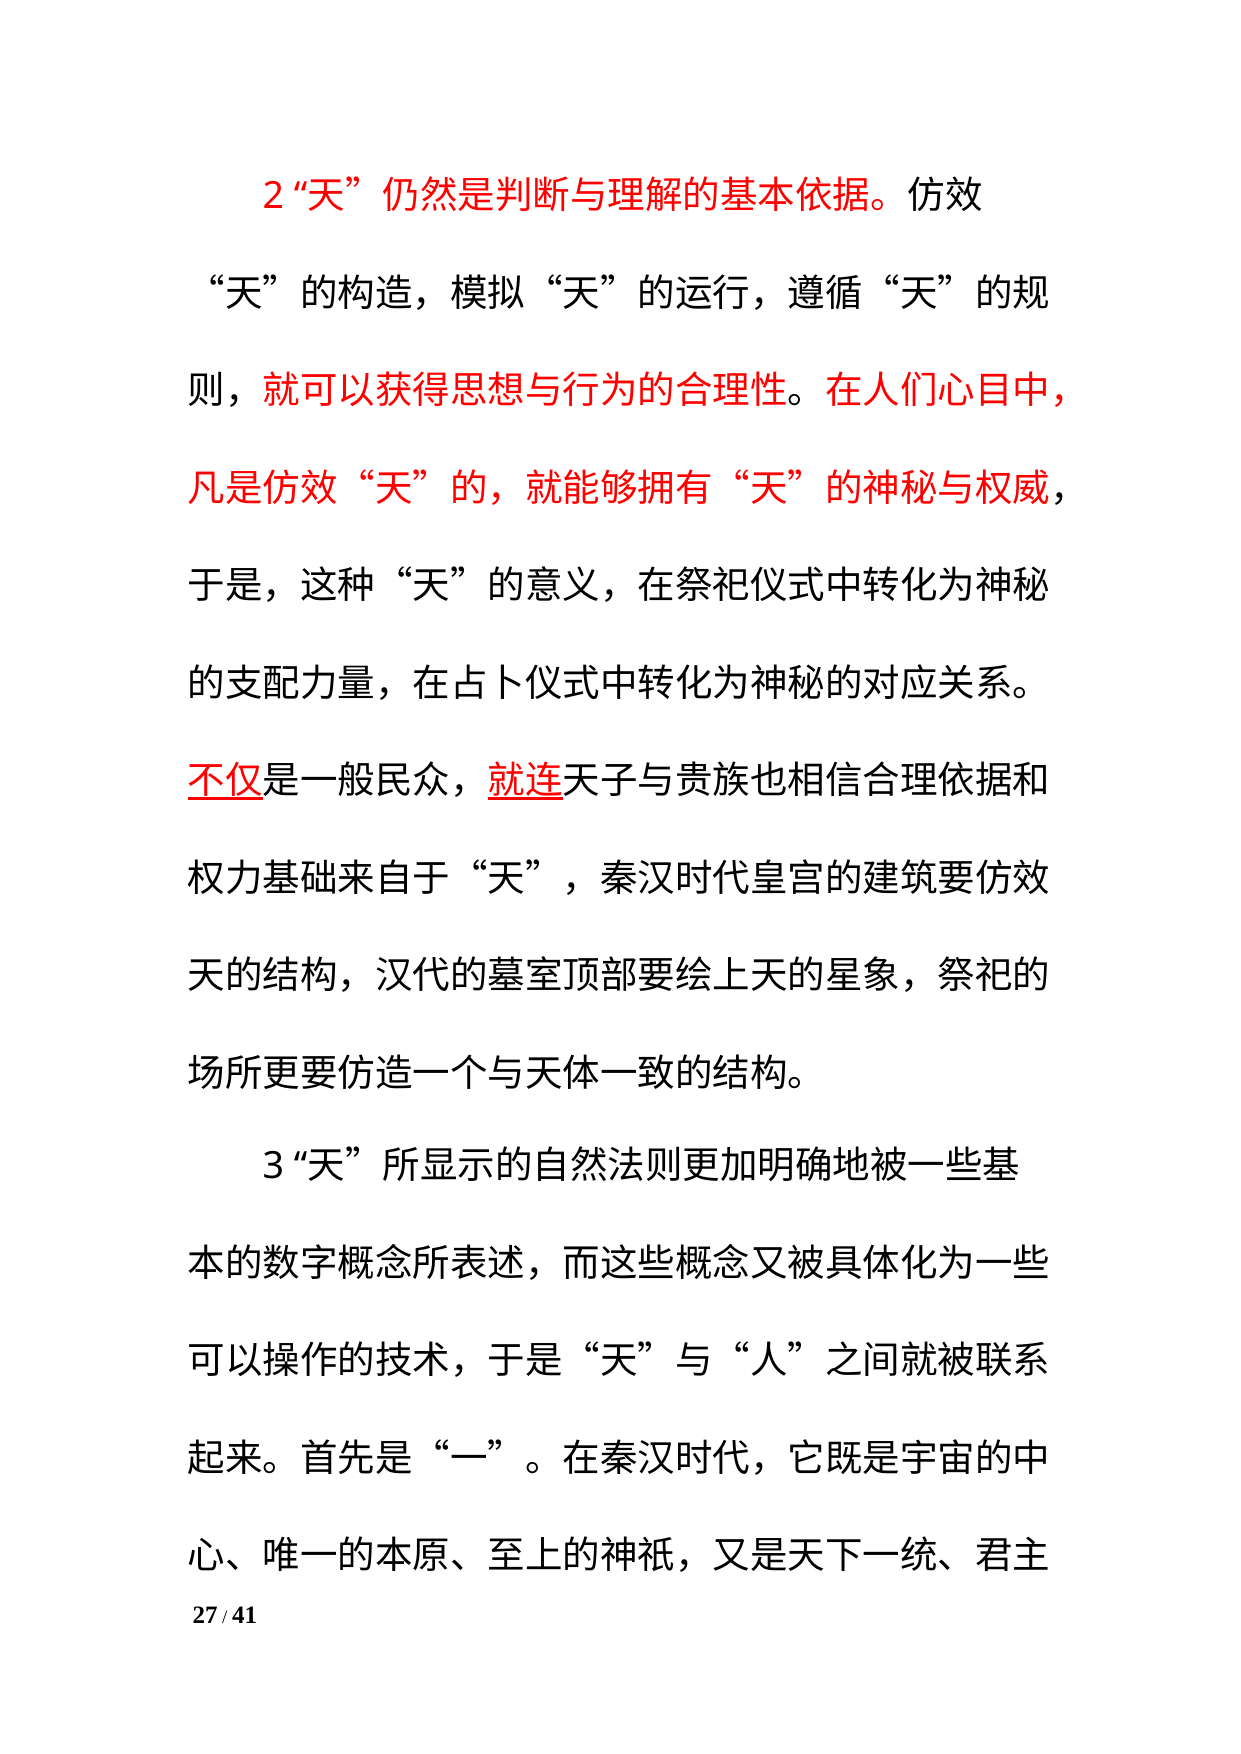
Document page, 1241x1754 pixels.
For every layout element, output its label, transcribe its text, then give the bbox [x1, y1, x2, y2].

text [187, 1130, 1053, 1585]
text 2 “天”仍然是判断与理解的基本依据。仿效“天”的构造，模拟“天”的运行，遵循“天”的规则，就可以获得思想与行为的合理性。在人们心目中，凡是仿效“天”的，就能够拥有“天”的神秘与权威，于是，这种“天”的意义，在祭祀仪式中转化为神秘的支配力量，在占卜仪式中转化为神秘的对应关系。不仅是一般民众，就连天子与贵族也相信合理依据和权力基础来自于“天”，秦汉时代皇宫的建筑要仿效天的结构，汉代的墓室顶部要绘上天的星象，祭祀的场所更要仿造一个与天体一致的结构。 [187, 160, 1053, 1103]
